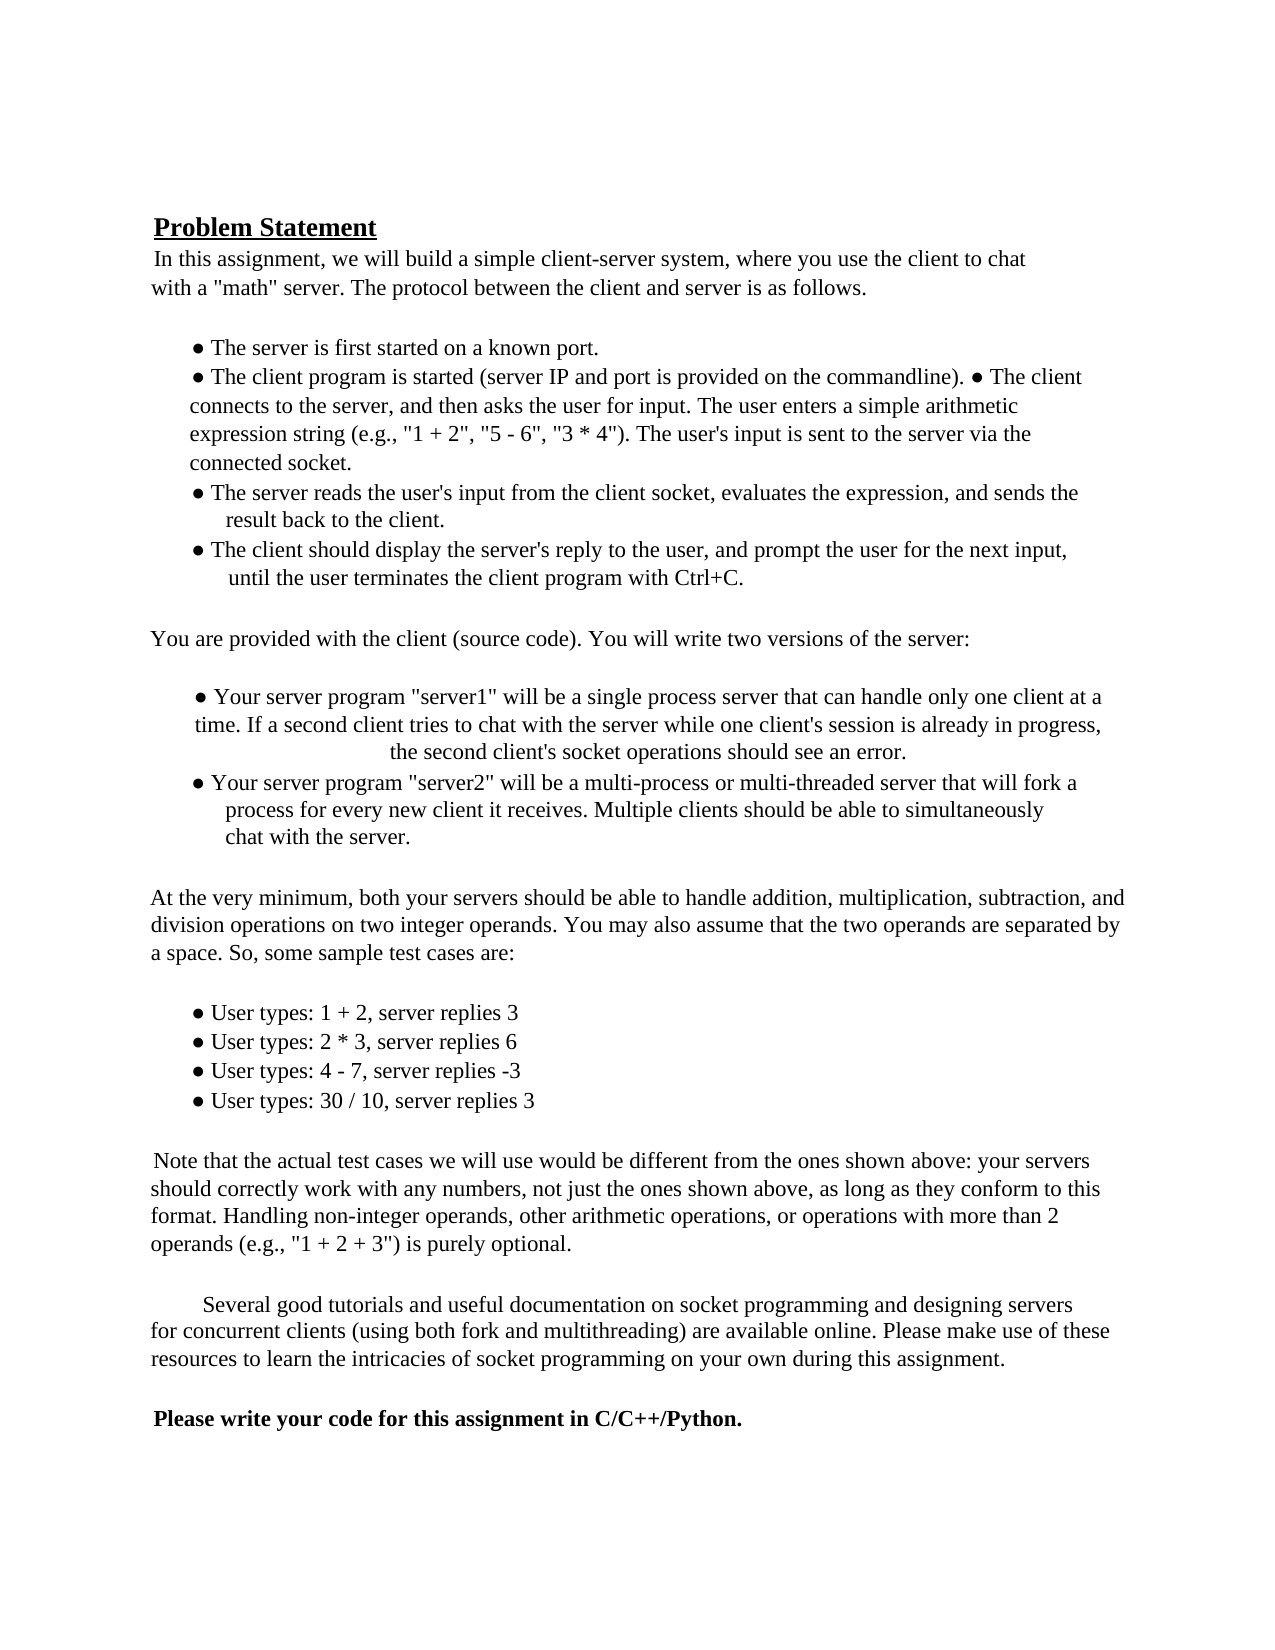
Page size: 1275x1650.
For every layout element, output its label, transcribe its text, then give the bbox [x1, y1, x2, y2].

text ● User types: 30 / 10, server replies 3 [191, 1087, 1126, 1113]
text Several good tutorials and useful documentation on socket programming and designing servers [150, 1291, 1126, 1317]
text ● User types: 2 * 3, server replies 6 [191, 1028, 1126, 1054]
text Problem Statement [153, 211, 1126, 242]
text ● User types: 1 + 2, server replies 3 [191, 999, 1126, 1025]
text ● The client should display the server's reply to the user, and prompt the user for the next input, until the user terminates the client program with Ctrl+C. [191, 536, 1094, 590]
text ● Your server program "server2" will be a multi-process or multi-threaded server that will fork a process for every new client it receives. Multiple clients should be able to simultaneously chat with the server. [191, 769, 1082, 849]
text ● Your server program "server1" will be a single process server that can handle only one client at a time. If a second client tries to chat with the server while one client's session is already in progress, the second client's socket operations should see an error. [191, 683, 1106, 765]
text In this assignment, we will build a simple client-server system, where you use the client to chat with a "math" server. The protocol between the client and server is as follows. [151, 245, 1062, 300]
text ● The server reads the user's input from the client socket, evaluates the expression, and sends the result back to the client. [191, 479, 1087, 533]
text Note that the actual test cases we will use would be different from the ones shown above: your servers should correctly work with any numbers, not just the ones shown above, as long as they conform to this format. Handling non-integer operands, other arithmetic operations, or operations with more than 2 operands (e.g., "1 + 2 + 3") is purely optional. [150, 1147, 1111, 1256]
text Please write your code for this assignment in C/C++/Python. [153, 1405, 1126, 1431]
text You are provided with the client (source code). You will write two versions of the server: [150, 625, 1126, 651]
text At the very minimum, both your servers should be able to handle addition, multiplication, subtraction, and division operations on two integer operands. You may also assume that the two operands are separated by a space. So, some sample test cases are: [150, 883, 1126, 965]
text ● The server is first started on a known port. [191, 334, 1126, 361]
text ● User types: 4 - 7, server replies -3 [191, 1057, 1126, 1083]
text ● The client program is started (server IP and port is provided on the commandline). ● The client connects to the server, and then asks the user for input. The user enters a simple arithmetic expression string (e.g., "1 + 2", "5 - 6", "3 * 4"). The user's input is sent to the server via the connected socket. [189, 363, 1109, 475]
text for concurrent clients (using both fork and multithreading) are available online. Please make use of these resources to learn the intricacies of socket programming on your own during this assignment. [150, 1317, 1126, 1371]
